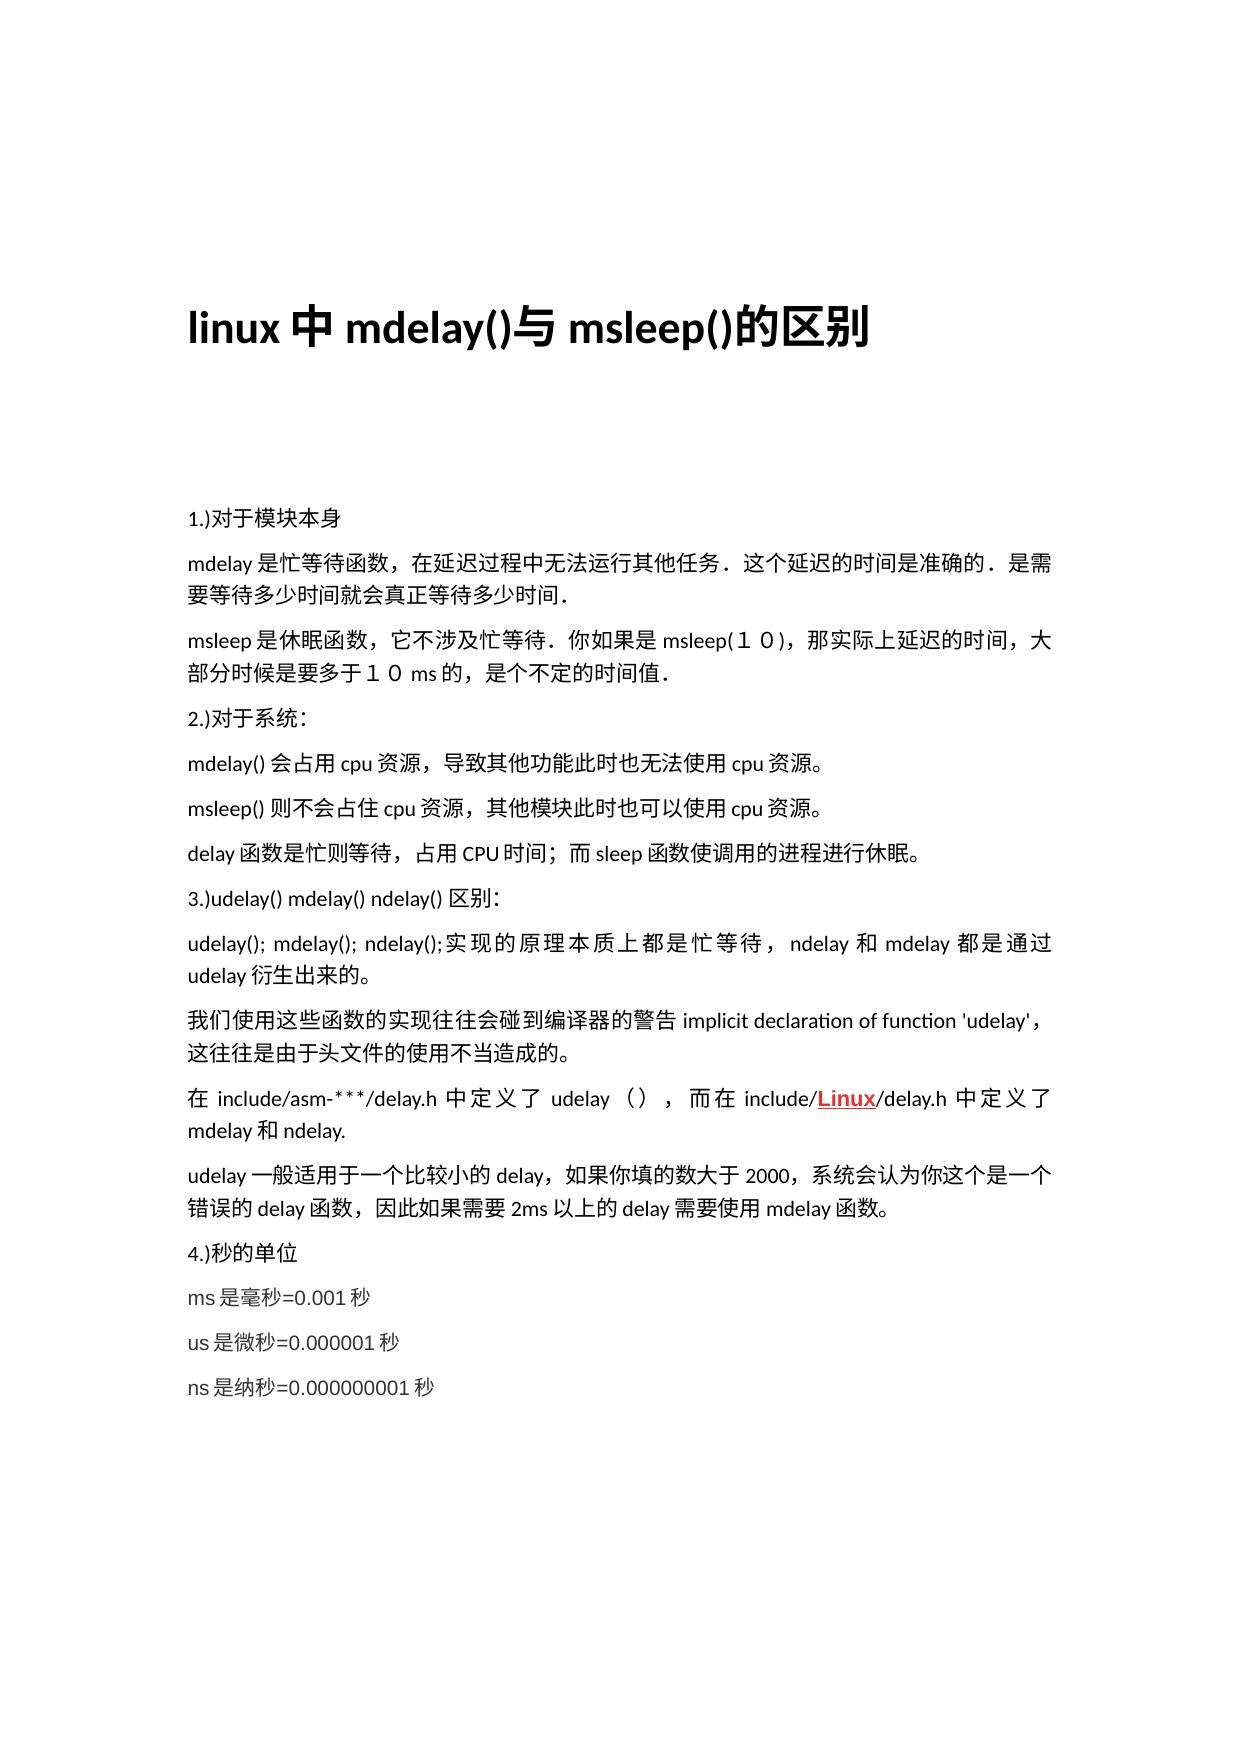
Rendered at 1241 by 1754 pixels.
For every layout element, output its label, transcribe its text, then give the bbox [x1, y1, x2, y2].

text delay函数是忙则等待，占用CPU时间；而sleep函数使调用的进程进行休眠。 [187, 835, 1053, 868]
text udelay(); mdelay(); ndelay();实现的原理本质上都是忙等待，ndelay和mdelay都是通过udelay衍生出来的。 [187, 925, 1053, 990]
text msleep() 则不会占住cpu资源，其他模块此时也可以使用cpu资源。 [187, 790, 1053, 823]
text 我们使用这些函数的实现往往会碰到编译器的警告implicit declaration of function 'udelay'，这往往是由于头文件的使用不当造成的。 [187, 1003, 1053, 1068]
text mdelay() 会占用cpu资源，导致其他功能此时也无法使用cpu资源。 [187, 745, 1053, 778]
text mdelay是忙等待函数，在延迟过程中无法运行其他任务．这个延迟的时间是准确的．是需要等待多少时间就会真正等待多少时间． [187, 545, 1053, 610]
text ns是纳秒=0.000000001秒 [187, 1370, 1053, 1403]
text udelay一般适用于一个比较小的delay，如果你填的数大于2000，系统会认为你这个是一个错误的delay函数，因此如果需要2ms以上的delay需要使用mdelay函数。 [187, 1158, 1053, 1223]
text 3.)udelay() mdelay() ndelay() 区别： [187, 880, 1053, 913]
text 2.)对于系统： [187, 700, 1053, 733]
text 在include/asm-***/delay.h中定义了udelay（），而在include/Linux/delay.h中定义了mdelay和ndelay. [187, 1080, 1053, 1145]
subtitle linux中mdelay()与msleep()的区别 [187, 275, 1053, 372]
text 4.)秒的单位 [187, 1235, 1053, 1268]
text ms是毫秒=0.001秒 [187, 1280, 1053, 1313]
text msleep是休眠函数，它不涉及忙等待．你如果是msleep(１０)，那实际上延迟的时间，大部分时候是要多于１０ms的，是个不定的时间值． [187, 623, 1053, 688]
text us是微秒=0.000001秒 [187, 1325, 1053, 1358]
text 1.)对于模块本身 [187, 500, 1053, 533]
